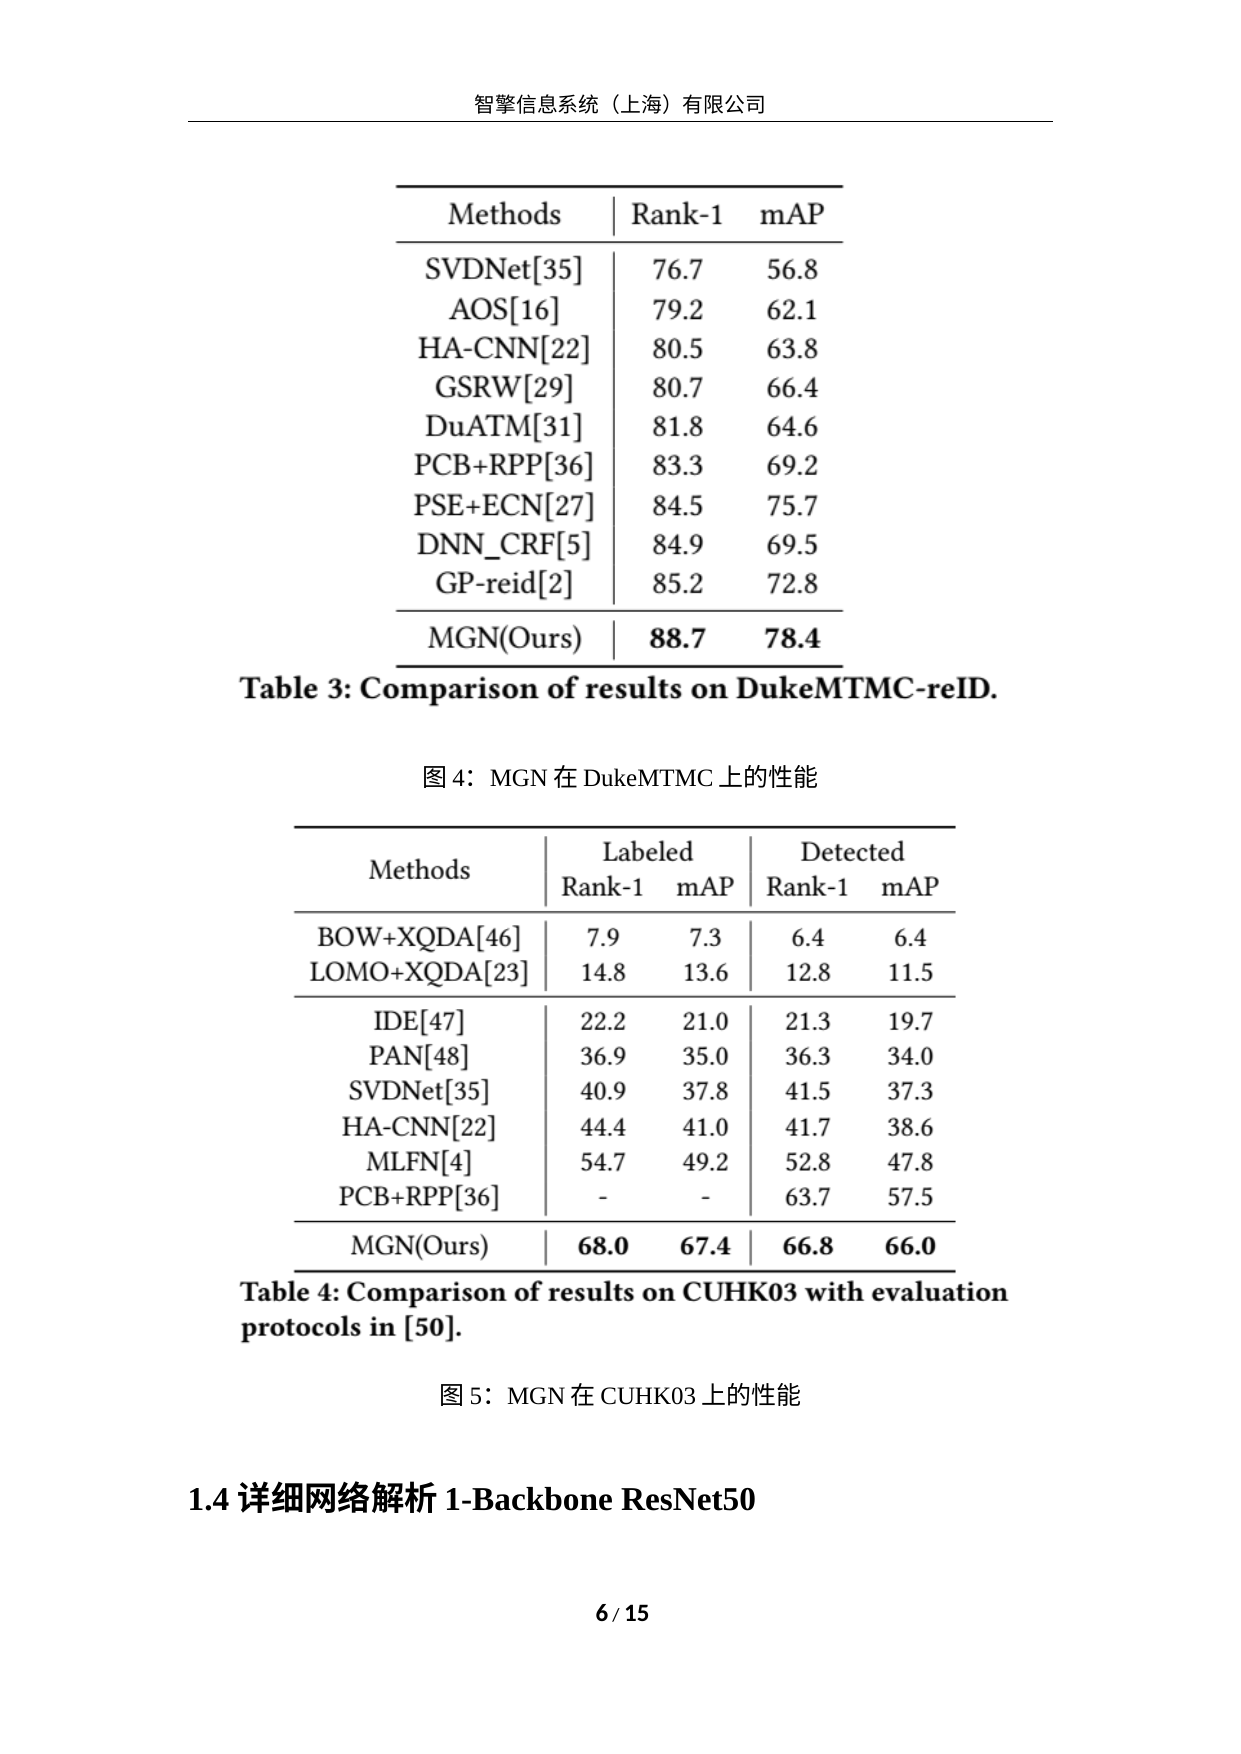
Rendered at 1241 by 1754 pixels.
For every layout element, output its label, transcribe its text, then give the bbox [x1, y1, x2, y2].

text 详细网络解析1-Backbone ResNet50 [187, 1464, 1053, 1529]
text 图4：MGN在DukeMTMC上的性能 [187, 743, 1053, 808]
text 图5：MGN在CUHK03上的性能 [187, 1361, 1053, 1426]
picture [233, 158, 1007, 720]
picture [225, 808, 1015, 1350]
